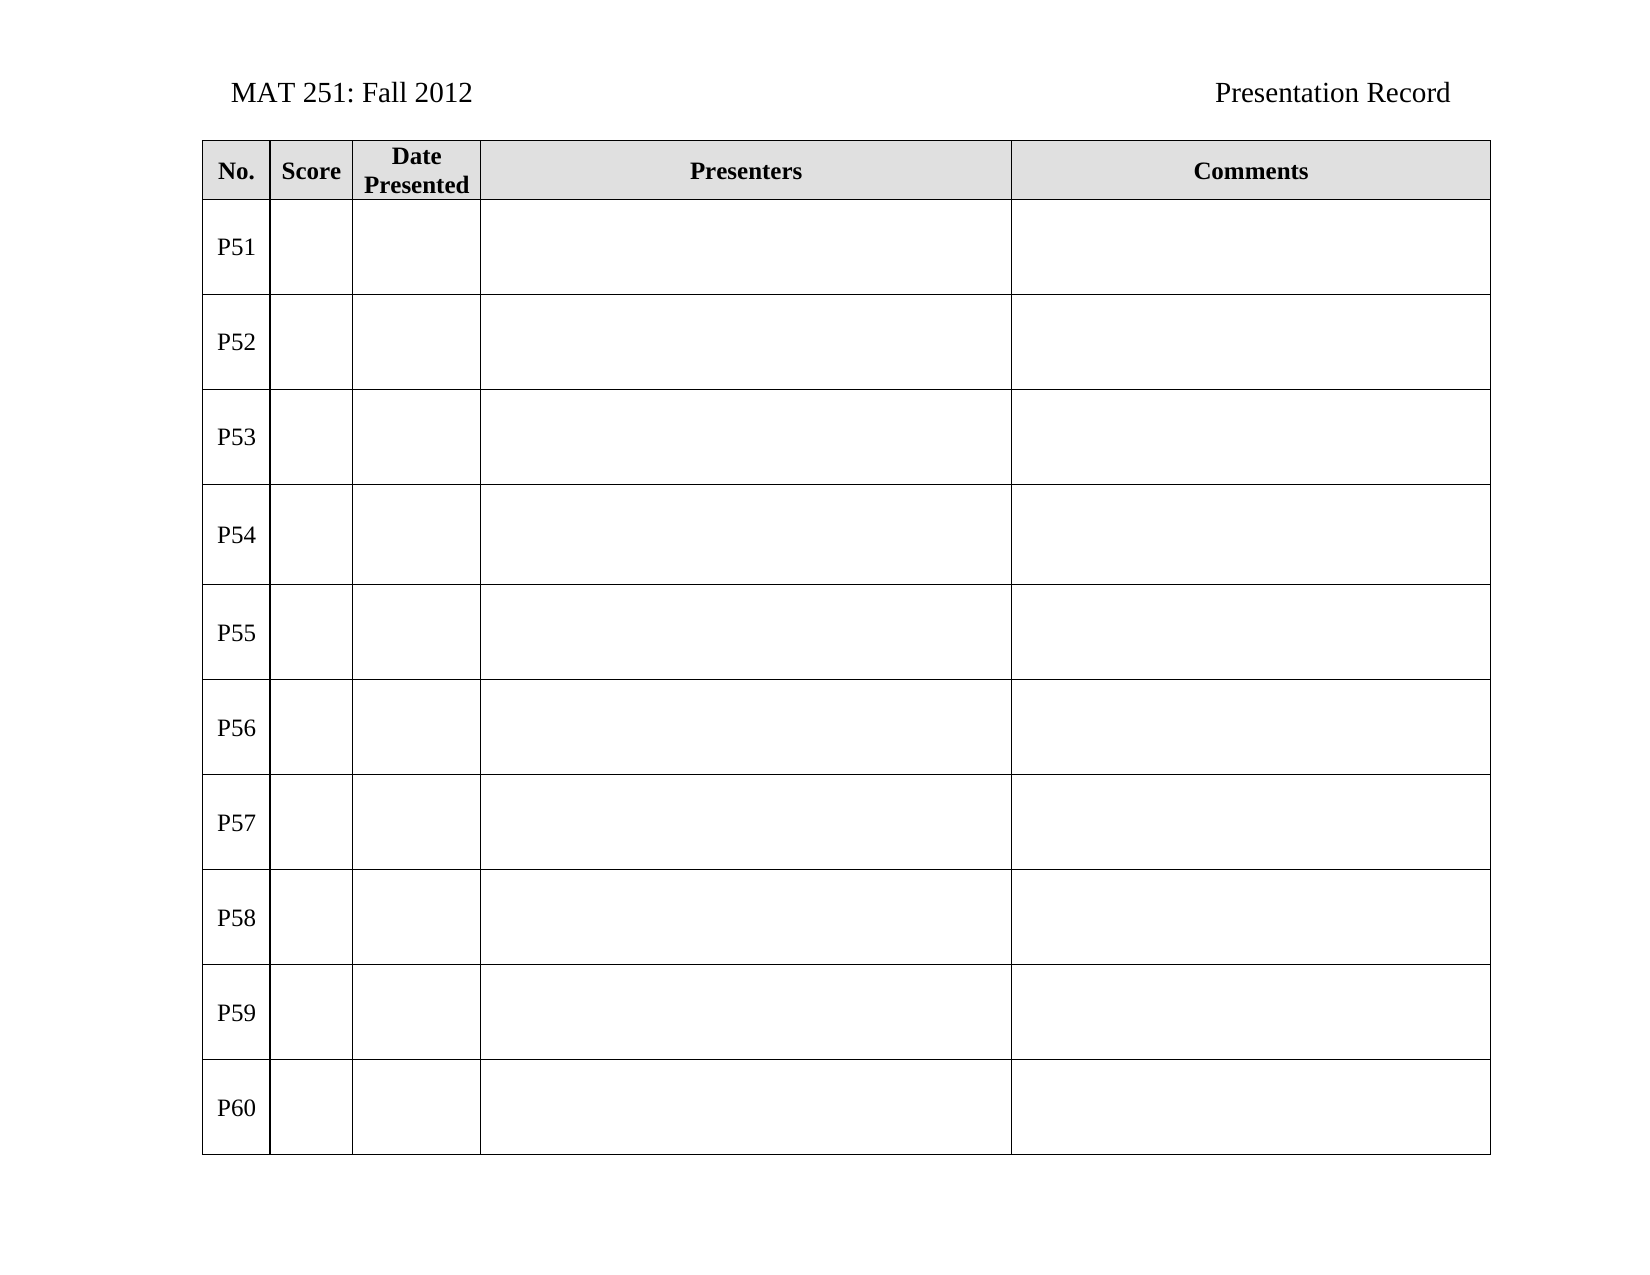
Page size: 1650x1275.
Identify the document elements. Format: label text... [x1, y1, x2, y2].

table_cell [1012, 775, 1490, 869]
table_cell [481, 200, 1011, 294]
table_cell P56 [203, 680, 269, 774]
table_cell [353, 200, 480, 294]
table_cell [1012, 965, 1490, 1059]
table_cell [481, 295, 1011, 389]
table_cell [1012, 680, 1490, 774]
table_cell [271, 485, 352, 584]
table_cell P59 [203, 965, 269, 1059]
table_cell P52 [203, 295, 269, 389]
table_cell [353, 680, 480, 774]
table_cell [481, 775, 1011, 869]
table_cell [271, 870, 352, 964]
table_cell [481, 965, 1011, 1059]
table_header Presenters [481, 141, 1011, 199]
table_cell [353, 775, 480, 869]
table_cell P57 [203, 775, 269, 869]
table_cell [271, 200, 352, 294]
table_cell [1012, 585, 1490, 679]
table_header Date Presented [353, 141, 480, 199]
table_cell [353, 965, 480, 1059]
table_cell [353, 1060, 480, 1154]
table_cell [271, 775, 352, 869]
table_cell [271, 680, 352, 774]
table_cell P53 [203, 390, 269, 484]
table_cell [353, 390, 480, 484]
table_cell [1012, 295, 1490, 389]
table_cell P54 [203, 485, 269, 584]
table_cell [1012, 1060, 1490, 1154]
table_cell [481, 485, 1011, 584]
table_header No. [203, 141, 269, 199]
table_cell [1012, 390, 1490, 484]
table_cell P58 [203, 870, 269, 964]
table_header Comments [1012, 141, 1490, 199]
table_cell [481, 870, 1011, 964]
table_cell [1012, 200, 1490, 294]
table_cell [1012, 485, 1490, 584]
table_cell [271, 965, 352, 1059]
table_cell [1012, 870, 1490, 964]
table_cell [353, 585, 480, 679]
table_cell [353, 870, 480, 964]
table_cell [353, 485, 480, 584]
table_cell [481, 390, 1011, 484]
table_cell P51 [203, 200, 269, 294]
table_cell [271, 585, 352, 679]
table_header Score [271, 141, 352, 199]
table_cell P60 [203, 1060, 269, 1154]
table_cell [353, 295, 480, 389]
table_cell [481, 585, 1011, 679]
table_cell [271, 390, 352, 484]
table_cell [481, 1060, 1011, 1154]
table_cell P55 [203, 585, 269, 679]
table_cell [271, 295, 352, 389]
table_cell [481, 680, 1011, 774]
table_cell [271, 1060, 352, 1154]
